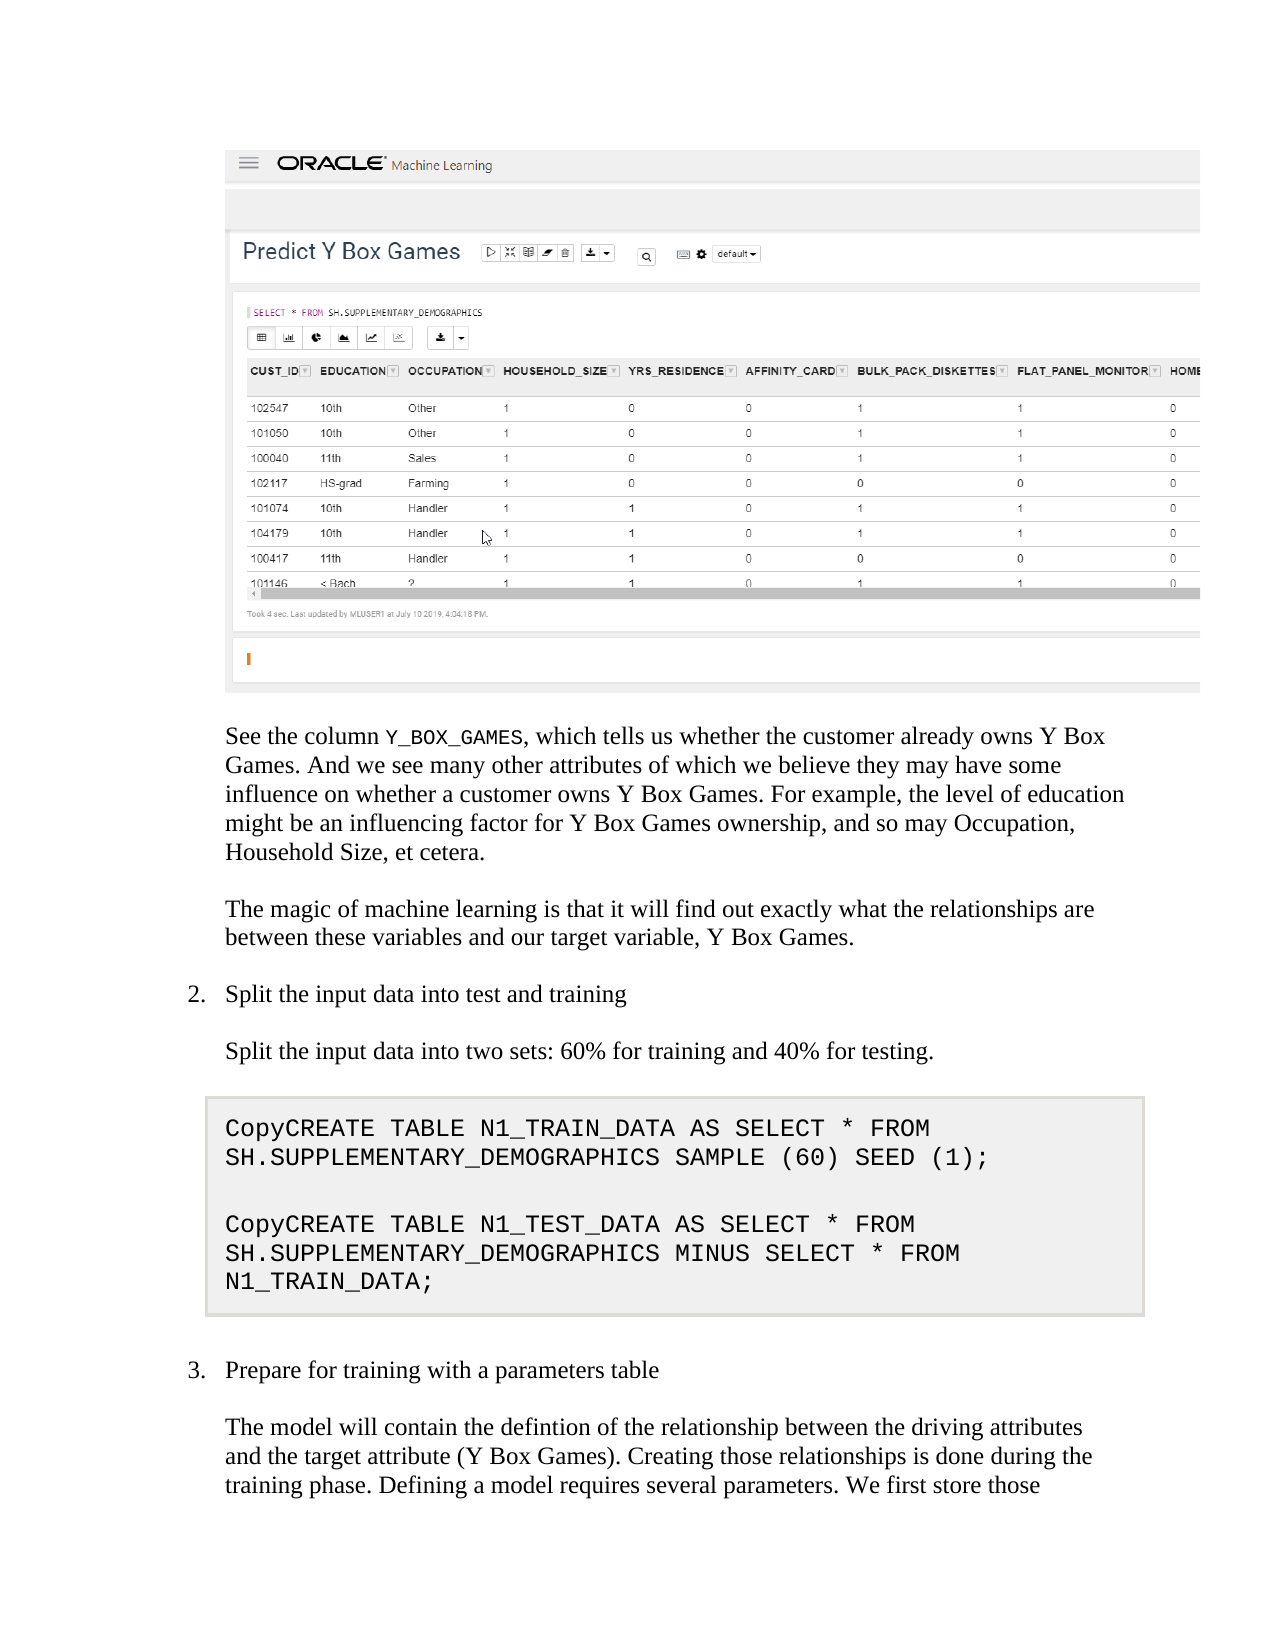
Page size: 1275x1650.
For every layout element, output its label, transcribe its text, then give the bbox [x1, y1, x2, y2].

picture [225, 150, 1200, 693]
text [225, 1412, 1125, 1499]
text See the column Y_BOX_GAMES, which tells us whether the customer already owns Y Box Games. And we see many other attributes of which we believe they may have some influence on whether a customer owns Y Box Games. For example, the level of education might be an influencing factor for Y Box Games ownership, and so may Occupation, Household Size, et cetera. [225, 721, 1125, 866]
text Split the input data into two sets: 60% for training and 40% for testing. [225, 1036, 1125, 1065]
text The magic of machine learning is that it will find out exactly what the relationships are between these variables and our target variable, Y Box Games. [225, 894, 1125, 951]
list Prepare for training with a parameters table [187, 1356, 1125, 1384]
text CopyCREATE TABLE N1_TEST_DATA AS SELECT * FROM SH.SUPPLEMENTARY_DEMOGRAPHICS MINUS SELECT * FROM N1_TRAIN_DATA; [208, 1192, 1142, 1313]
list Split the input data into test and training [187, 979, 1125, 1008]
text CopyCREATE TABLE N1_TRAIN_DATA AS SELECT * FROM SH.SUPPLEMENTARY_DEMOGRAPHICS SAMPLE (60) SEED (1); [208, 1099, 1142, 1173]
